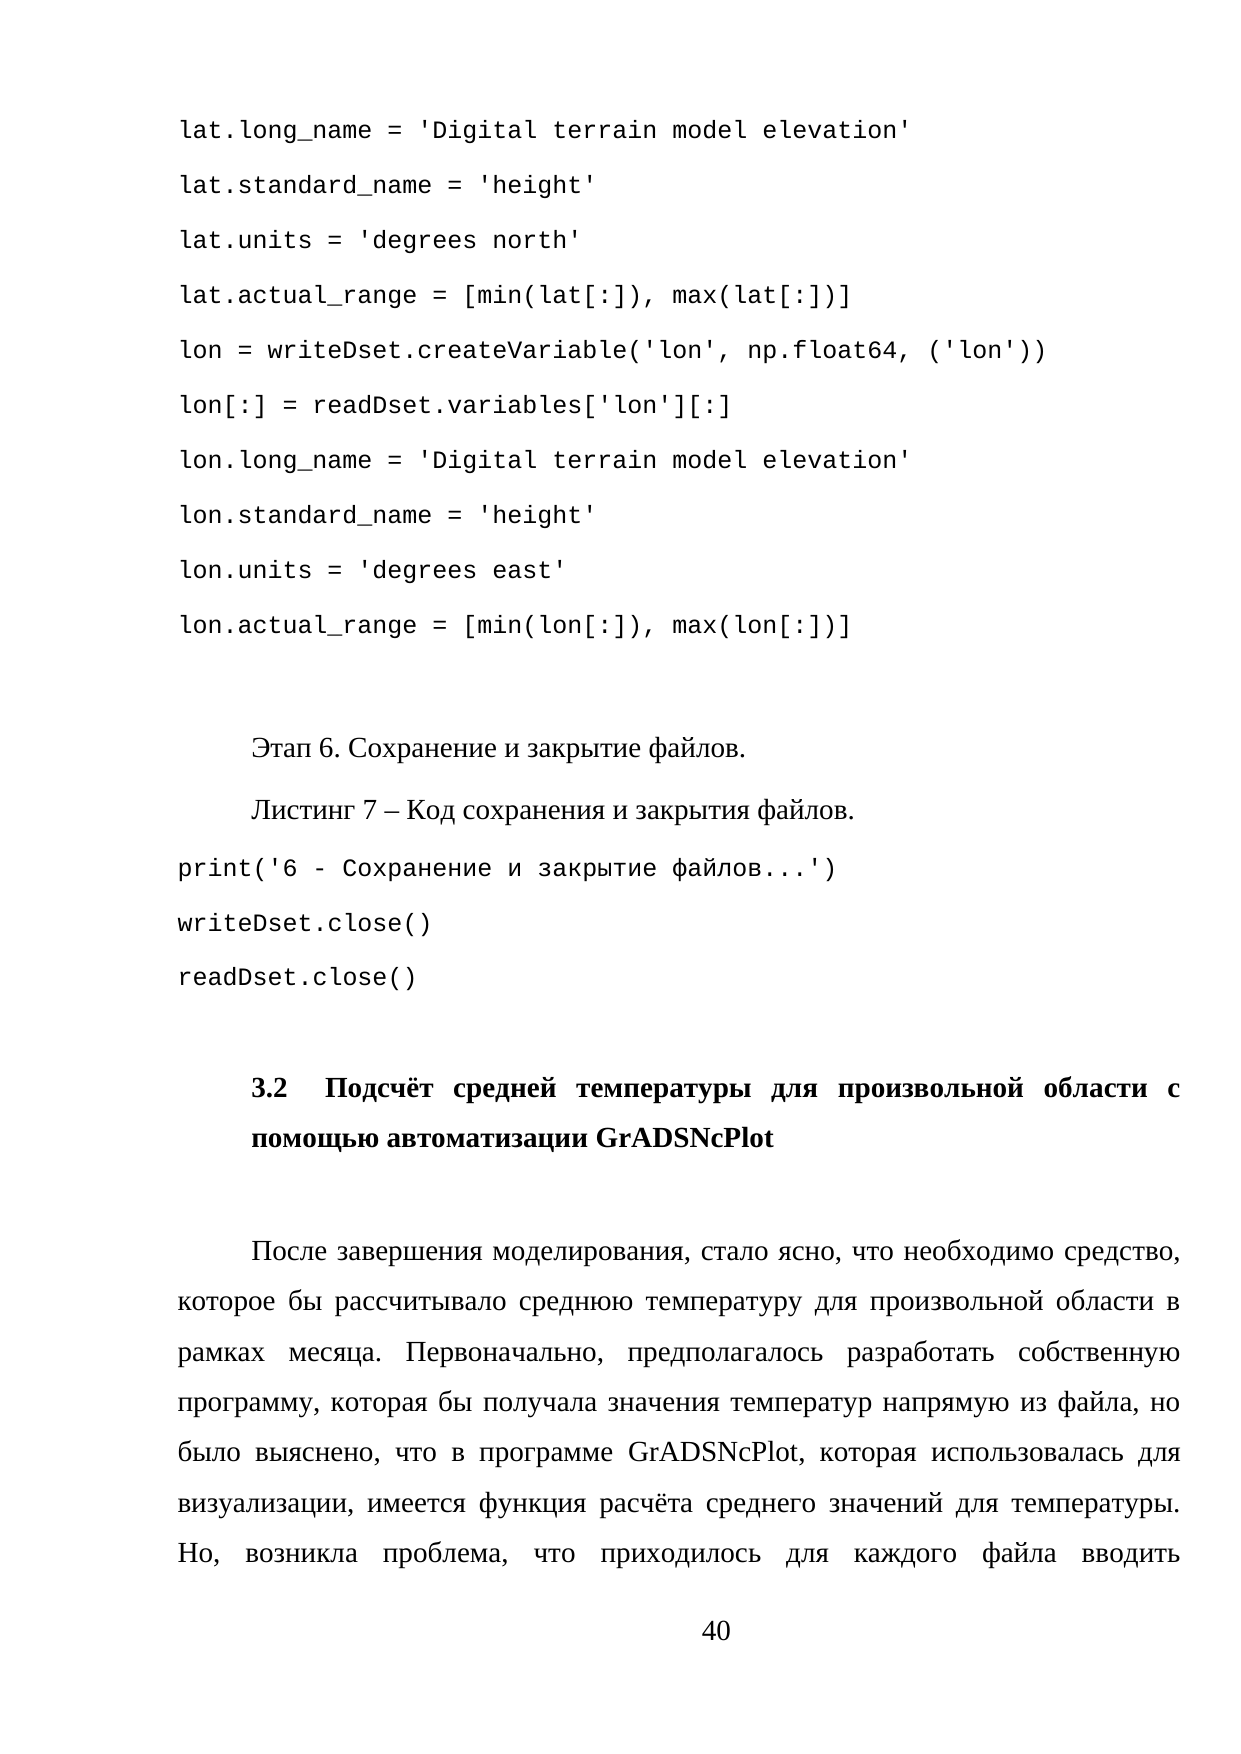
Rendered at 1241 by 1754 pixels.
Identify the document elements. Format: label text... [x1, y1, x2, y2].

text lat.standard_name = 'height' [177, 173, 1181, 201]
text lon[:] = readDset.variables['lon'][:] [177, 393, 1181, 421]
text lat.actual_range = [min(lat[:]), max(lat[:])] [177, 283, 1181, 311]
text lon.units = 'degrees east' [177, 557, 1181, 586]
text Подсчёт средней температуры для произвольной области с помощью автоматизации GrADSNcPlot [251, 1070, 1181, 1154]
text Этап 6. Сохранение и закрытие файлов. [177, 730, 1181, 763]
text writeDset.close() [177, 910, 1181, 938]
text print('6 - Сохранение и закрытие файлов...') [177, 855, 1181, 883]
text lat.long_name = 'Digital terrain model elevation' [177, 118, 1181, 146]
text lon.actual_range = [min(lon[:]), max(lon[:])] [177, 612, 1181, 641]
text readDset.close() [177, 965, 1181, 993]
text lat.units = 'degrees north' [177, 228, 1181, 256]
text lon = writeDset.createVariable('lon', np.float64, ('lon')) [177, 338, 1181, 366]
text lon.standard_name = 'height' [177, 502, 1181, 531]
text Листинг 7 – Код сохранения и закрытия файлов. [177, 792, 1181, 826]
text lon.long_name = 'Digital terrain model elevation' [177, 447, 1181, 476]
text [177, 1233, 1181, 1568]
